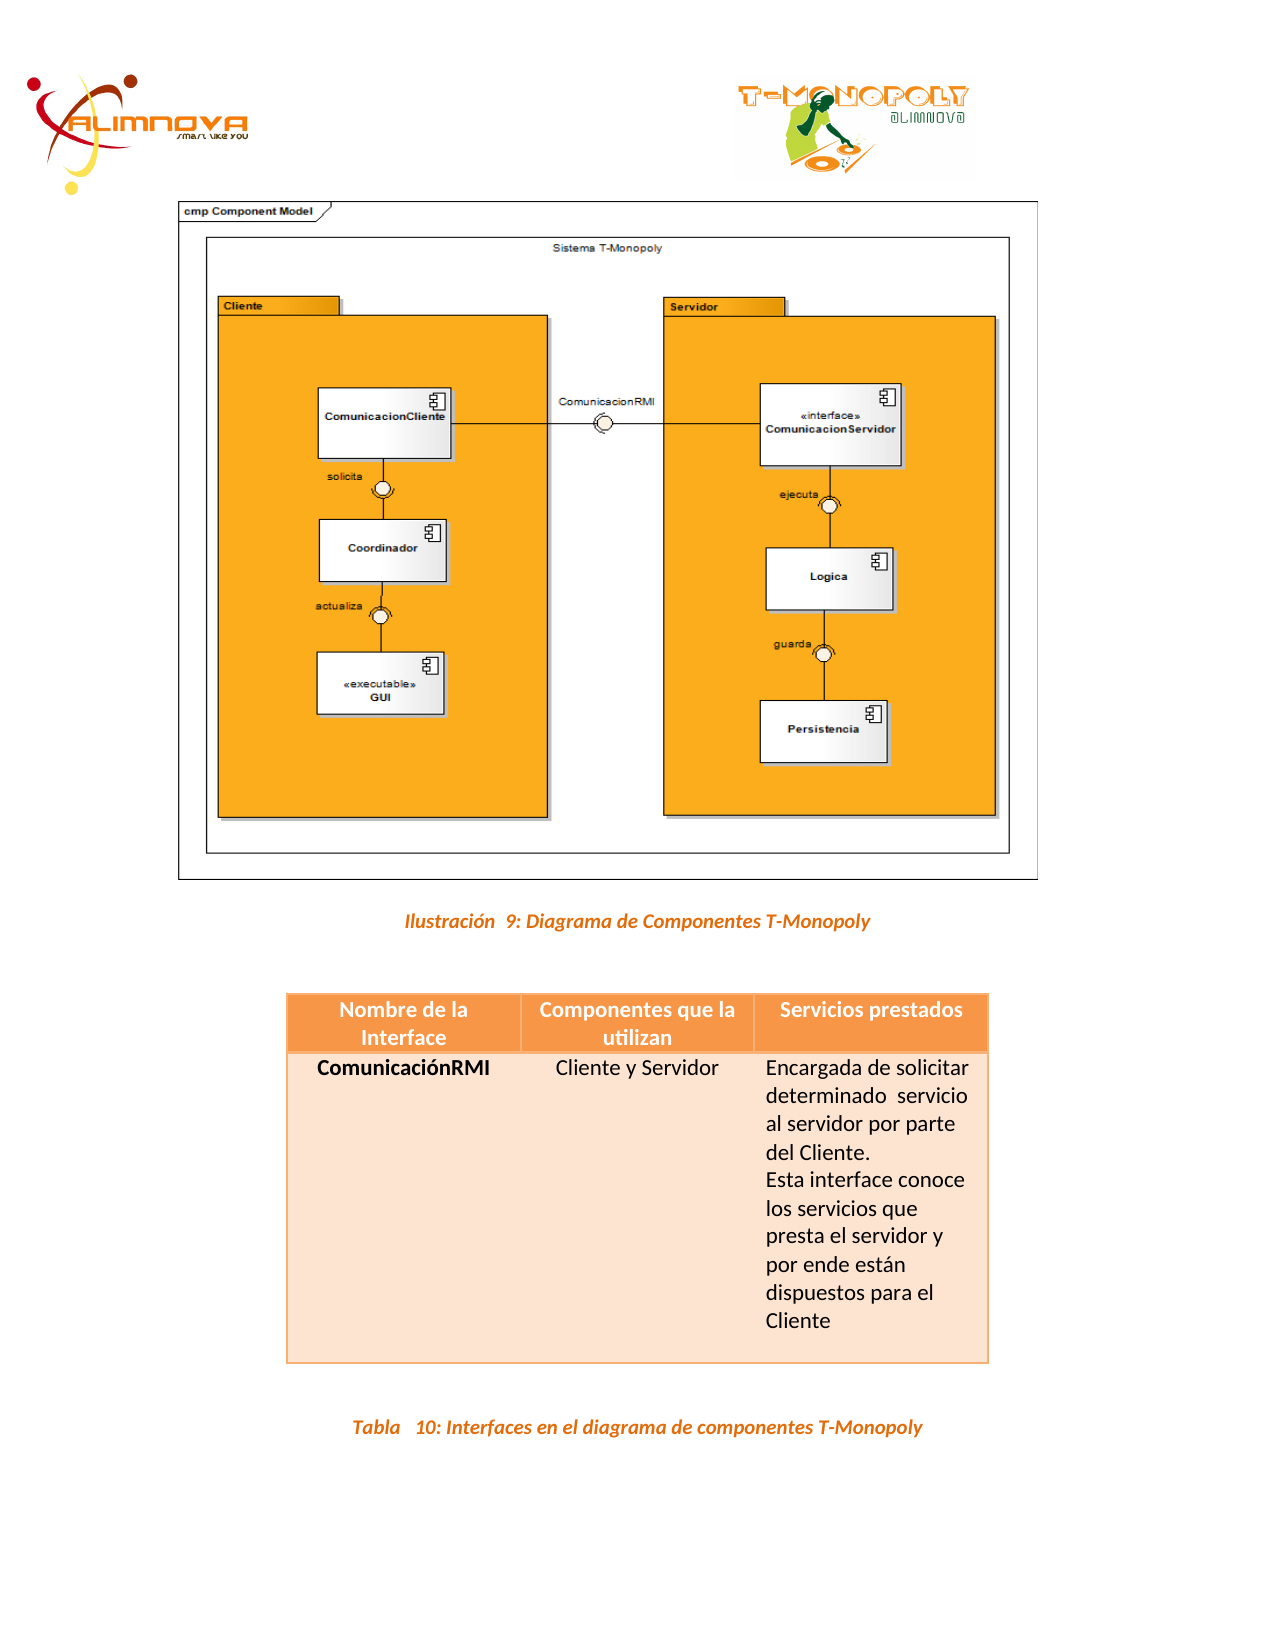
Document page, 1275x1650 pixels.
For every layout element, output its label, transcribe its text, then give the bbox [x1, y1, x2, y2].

picture [24, 73, 249, 196]
table_cell ComunicaciónRMI [288, 1054, 521, 1362]
table_cell Encargada de solicitar determinado servicio al servidor por parte del Cliente. Esta interface conoce los servicios que presta el servidor y por ende están dispuestos para el Cliente [754, 1054, 987, 1362]
subtitle Tabla 10: Interfaces en el diagrama de componentes T-Monopoly [177, 1389, 1098, 1440]
table_cell Cliente y Servidor [521, 1054, 754, 1362]
table_header Nombre de la Interface [288, 995, 520, 1051]
picture [734, 74, 975, 181]
picture [177, 200, 1038, 880]
table_header Servicios prestados [755, 995, 987, 1051]
table_header Componentes que la utilizan [522, 995, 753, 1051]
subtitle Ilustración 9: Diagrama de Componentes T-Monopoly [177, 909, 1098, 934]
